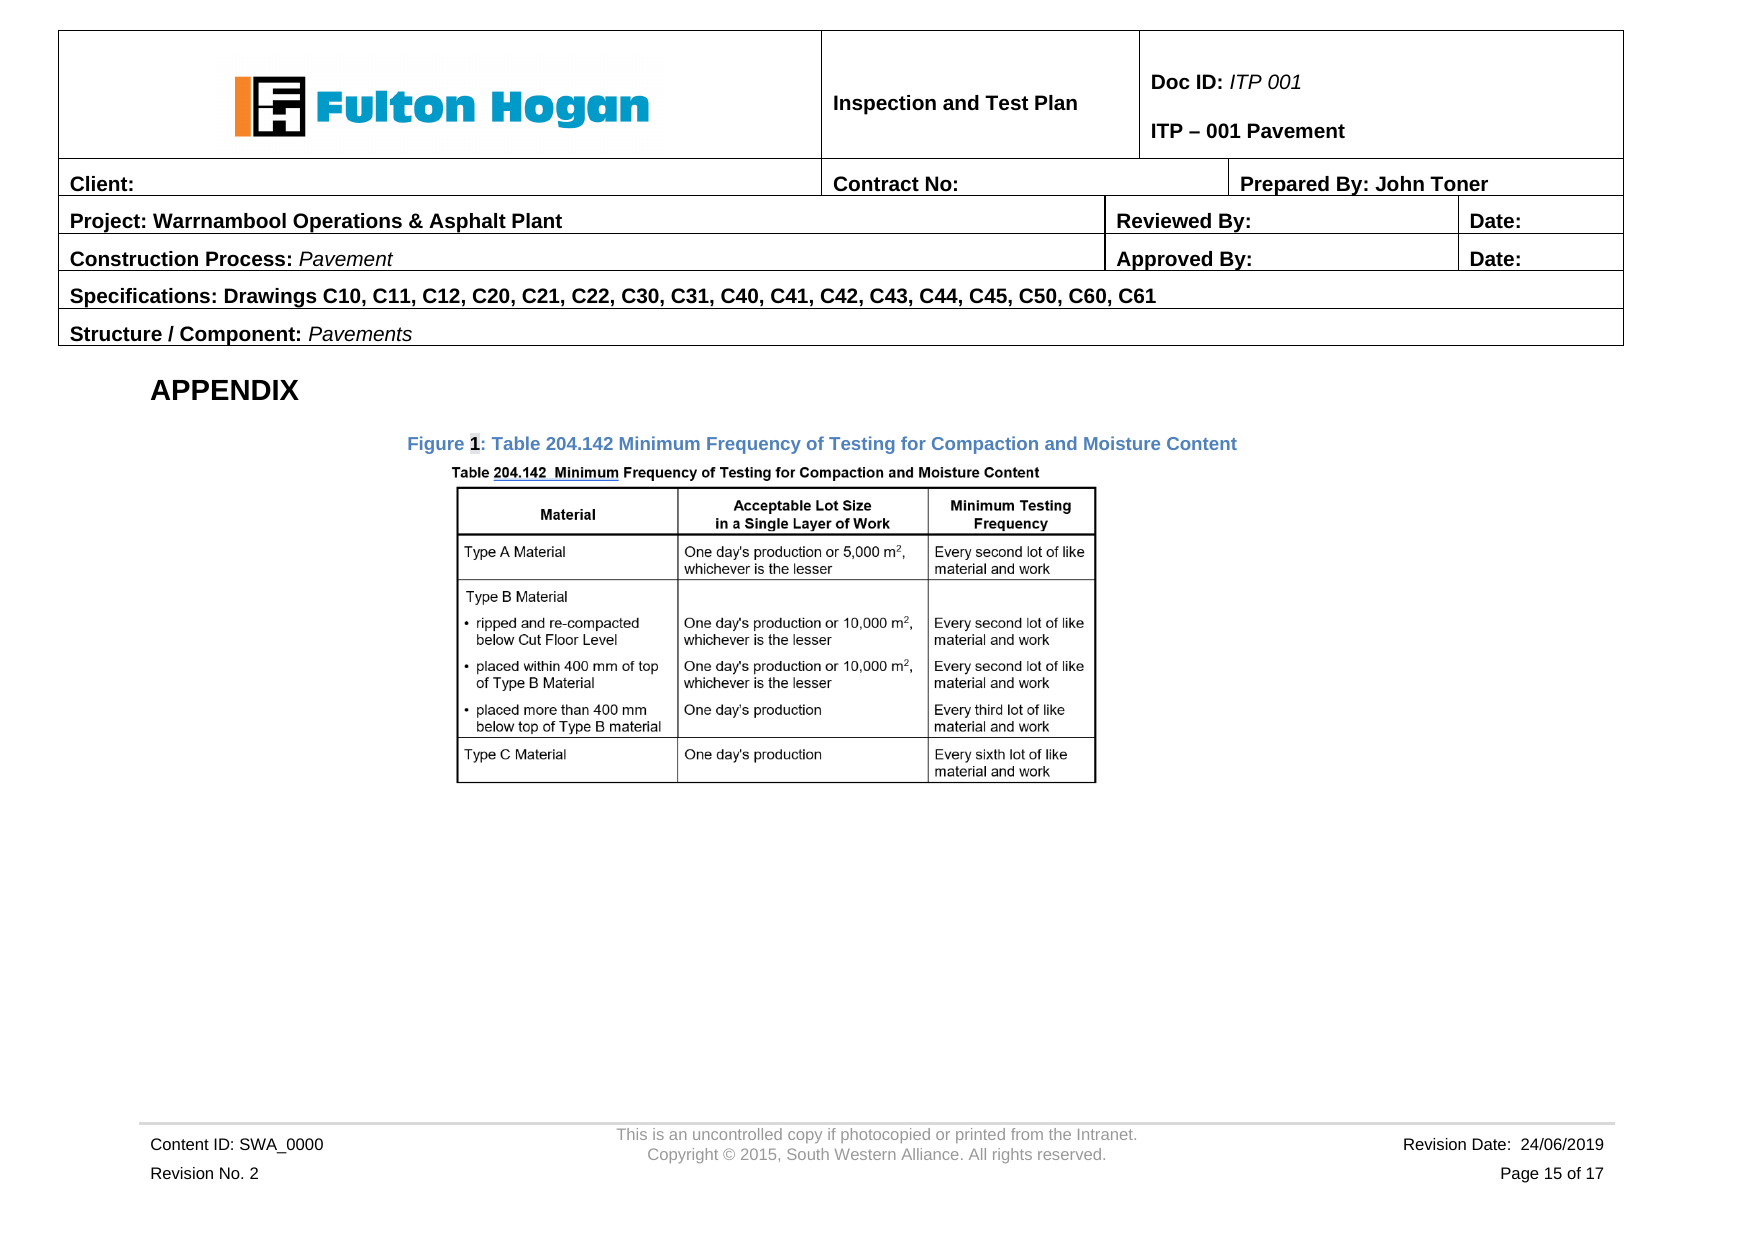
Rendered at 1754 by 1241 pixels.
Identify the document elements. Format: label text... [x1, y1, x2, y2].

picture [441, 460, 1114, 789]
text Figure 1: Table 204.142 Minimum Frequency of Testing for Compaction and Moisture Content [480, 433, 1604, 454]
text APPENDIX [150, 373, 1604, 406]
text Figure 1: Table 204.142 Minimum Frequency of Testing for Compaction and Moisture Content [45, 433, 470, 454]
picture [215, 54, 665, 158]
